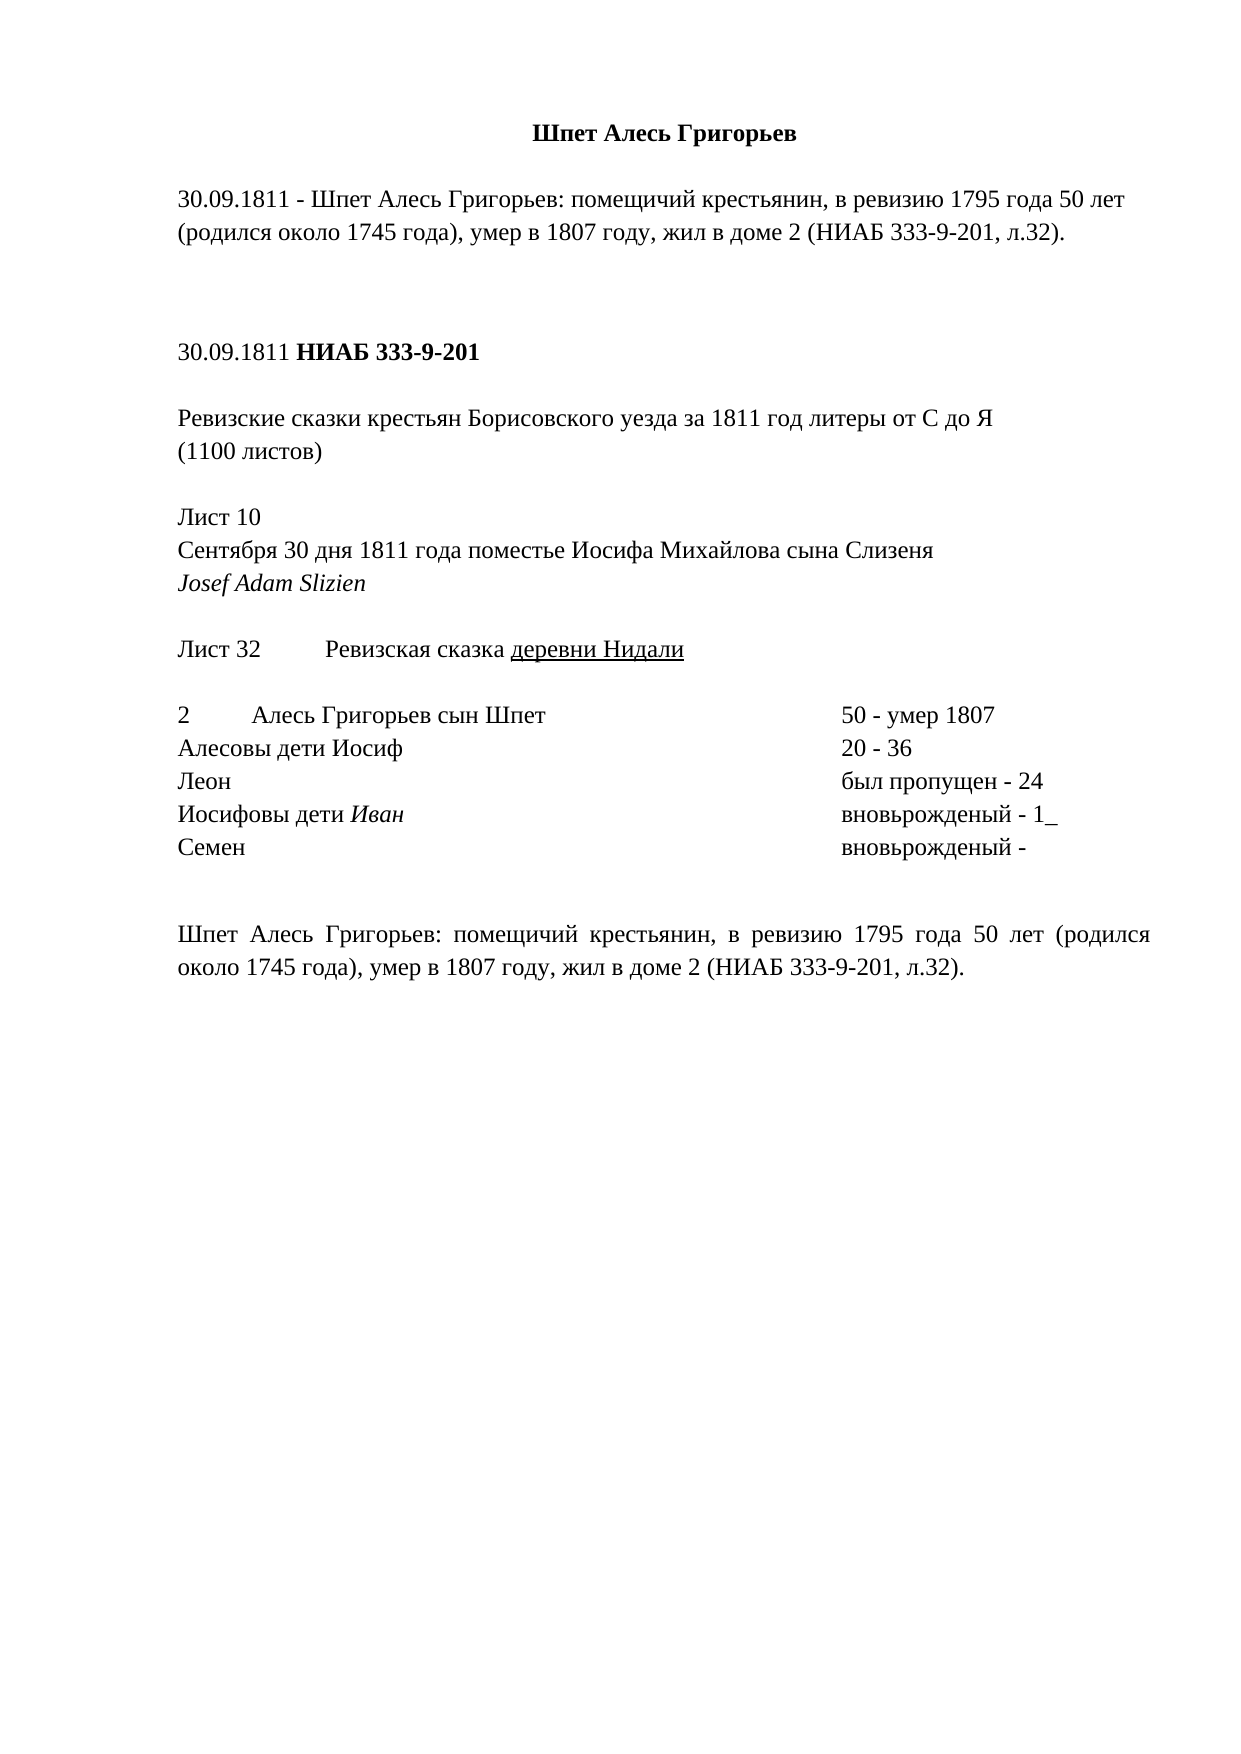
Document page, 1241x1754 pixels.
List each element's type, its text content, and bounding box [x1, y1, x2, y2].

text 30.09.1811 НИАБ 333-9-201 [177, 337, 1152, 366]
text Josef Adam Slizien [177, 568, 1152, 597]
text Сентября 30 дня 1811 года поместье Иосифа Михайлова сына Слизеня [177, 535, 1152, 564]
text Иосифовы дети Иван вновьрожденый - 1_ [177, 799, 1152, 828]
text Лист 10 [177, 502, 1152, 531]
text Семен вновьрожденый - [177, 832, 1152, 861]
text Алесовы дети Иосиф 20 - 36 [177, 733, 1152, 762]
text 2 Алесь Григорьев сын Шпет 50 - умер 1807 [177, 700, 1152, 729]
text Лист 32 Ревизская сказка деревни Нидали [177, 634, 1152, 663]
text Шпет Алесь Григорьев: помещичий крестьянин, в ревизию 1795 года 50 лет (родился около 1745 года), умер в 1807 году, жил в доме 2 (НИАБ 333-9-201, л.32). [177, 919, 1152, 981]
text Шпет Алесь Григорьев [177, 118, 1152, 147]
text Леон был пропущен - 24 [177, 766, 1152, 795]
text (1100 листов) [177, 436, 1152, 465]
text 30.09.1811 - Шпет Алесь Григорьев: помещичий крестьянин, в ревизию 1795 года 50 лет (родился около 1745 года), умер в 1807 году, жил в доме 2 (НИАБ 333-9-201, л.32). [177, 184, 1152, 246]
text Ревизские сказки крестьян Борисовского уезда за 1811 год литеры от С до Я [177, 403, 1152, 432]
